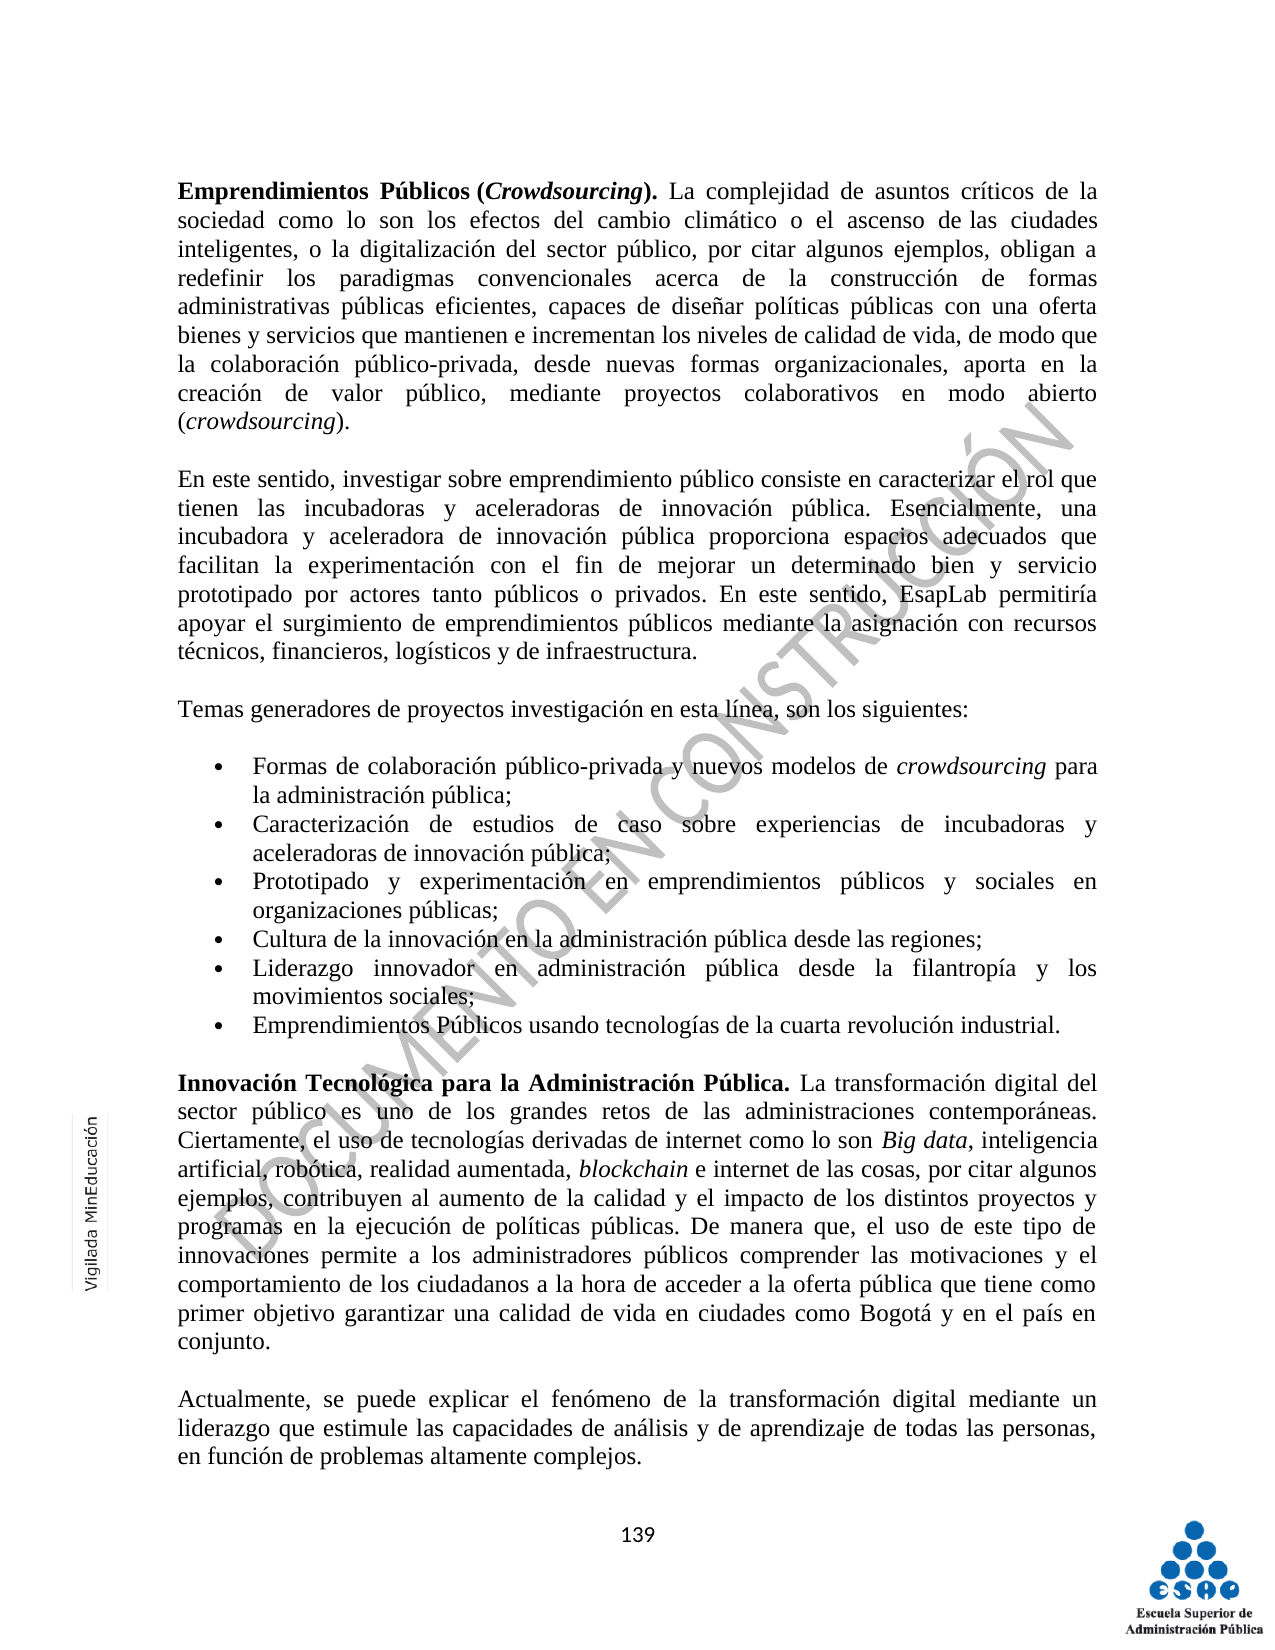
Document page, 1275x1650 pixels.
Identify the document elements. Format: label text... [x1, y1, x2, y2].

list Cultura de la innovación en la administración pública desde las regiones; [215, 924, 1098, 953]
text Temas generadores de proyectos investigación en esta línea, son los siguientes: [177, 694, 1098, 723]
list Liderazgo innovador en administración pública desde la filantropía y los movimientos sociales; [215, 953, 1098, 1010]
text Actualmente, se puede explicar el fenómeno de la transformación digital mediante un liderazgo que estimule las capacidades de análisis y de aprendizaje de todas las personas, en función de problemas altamente complejos. [177, 1384, 1098, 1470]
list Emprendimientos Públicos usando tecnologías de la cuarta revolución industrial. [215, 1010, 1098, 1039]
picture [71, 1113, 108, 1292]
text Innovación Tecnológica para la Administración Pública. La transformación digital del sector público es uno de los grandes retos de las administraciones contemporáneas. Ciertamente, el uso de tecnologías derivadas de internet como lo son Big data, inteligencia artificial, robótica, realidad aumentada, blockchain e internet de las cosas, por citar algunos ejemplos, contribuyen al aumento de la calidad y el impacto de los distintos proyectos y programas en la ejecución de políticas públicas. De manera que, el uso de este tipo de innovaciones permite a los administradores públicos comprender las motivaciones y el comportamiento de los ciudadanos a la hora de acceder a la oferta pública que tiene como primer objetivo garantizar una calidad de vida en ciudades como Bogotá y en el país en conjunto. [177, 1068, 1098, 1355]
list Formas de colaboración público-privada y nuevos modelos de crowdsourcing para la administración pública; [215, 751, 1098, 809]
list Caracterización de estudios de caso sobre experiencias de incubadoras y aceleradoras de innovación pública; [215, 809, 1098, 866]
list Prototipado y experimentación en emprendimientos públicos y sociales en organizaciones públicas; [215, 866, 1098, 924]
picture [1124, 1520, 1264, 1634]
text Emprendimientos Públicos (Crowdsourcing). La complejidad de asuntos críticos de la sociedad como lo son los efectos del cambio climático o el ascenso de las ciudades inteligentes, o la digitalización del sector público, por citar algunos ejemplos, obligan a redefinir los paradigmas convencionales acerca de la construcción de formas administrativas públicas eficientes, capaces de diseñar políticas públicas con una oferta bienes y servicios que mantienen e incrementan los niveles de calidad de vida, de modo que la colaboración público-privada, desde nuevas formas organizacionales, aporta en la creación de valor público, mediante proyectos colaborativos en modo abierto (crowdsourcing). [177, 176, 1098, 435]
text En este sentido, investigar sobre emprendimiento público consiste en caracterizar el rol que tienen las incubadoras y aceleradoras de innovación pública. Esencialmente, una incubadora y aceleradora de innovación pública proporciona espacios adecuados que facilitan la experimentación con el fin de mejorar un determinado bien y servicio prototipado por actores tanto públicos o privados. En este sentido, EsapLab permitiría apoyar el surgimiento de emprendimientos públicos mediante la asignación con recursos técnicos, financieros, logísticos y de infraestructura. [177, 464, 1098, 665]
